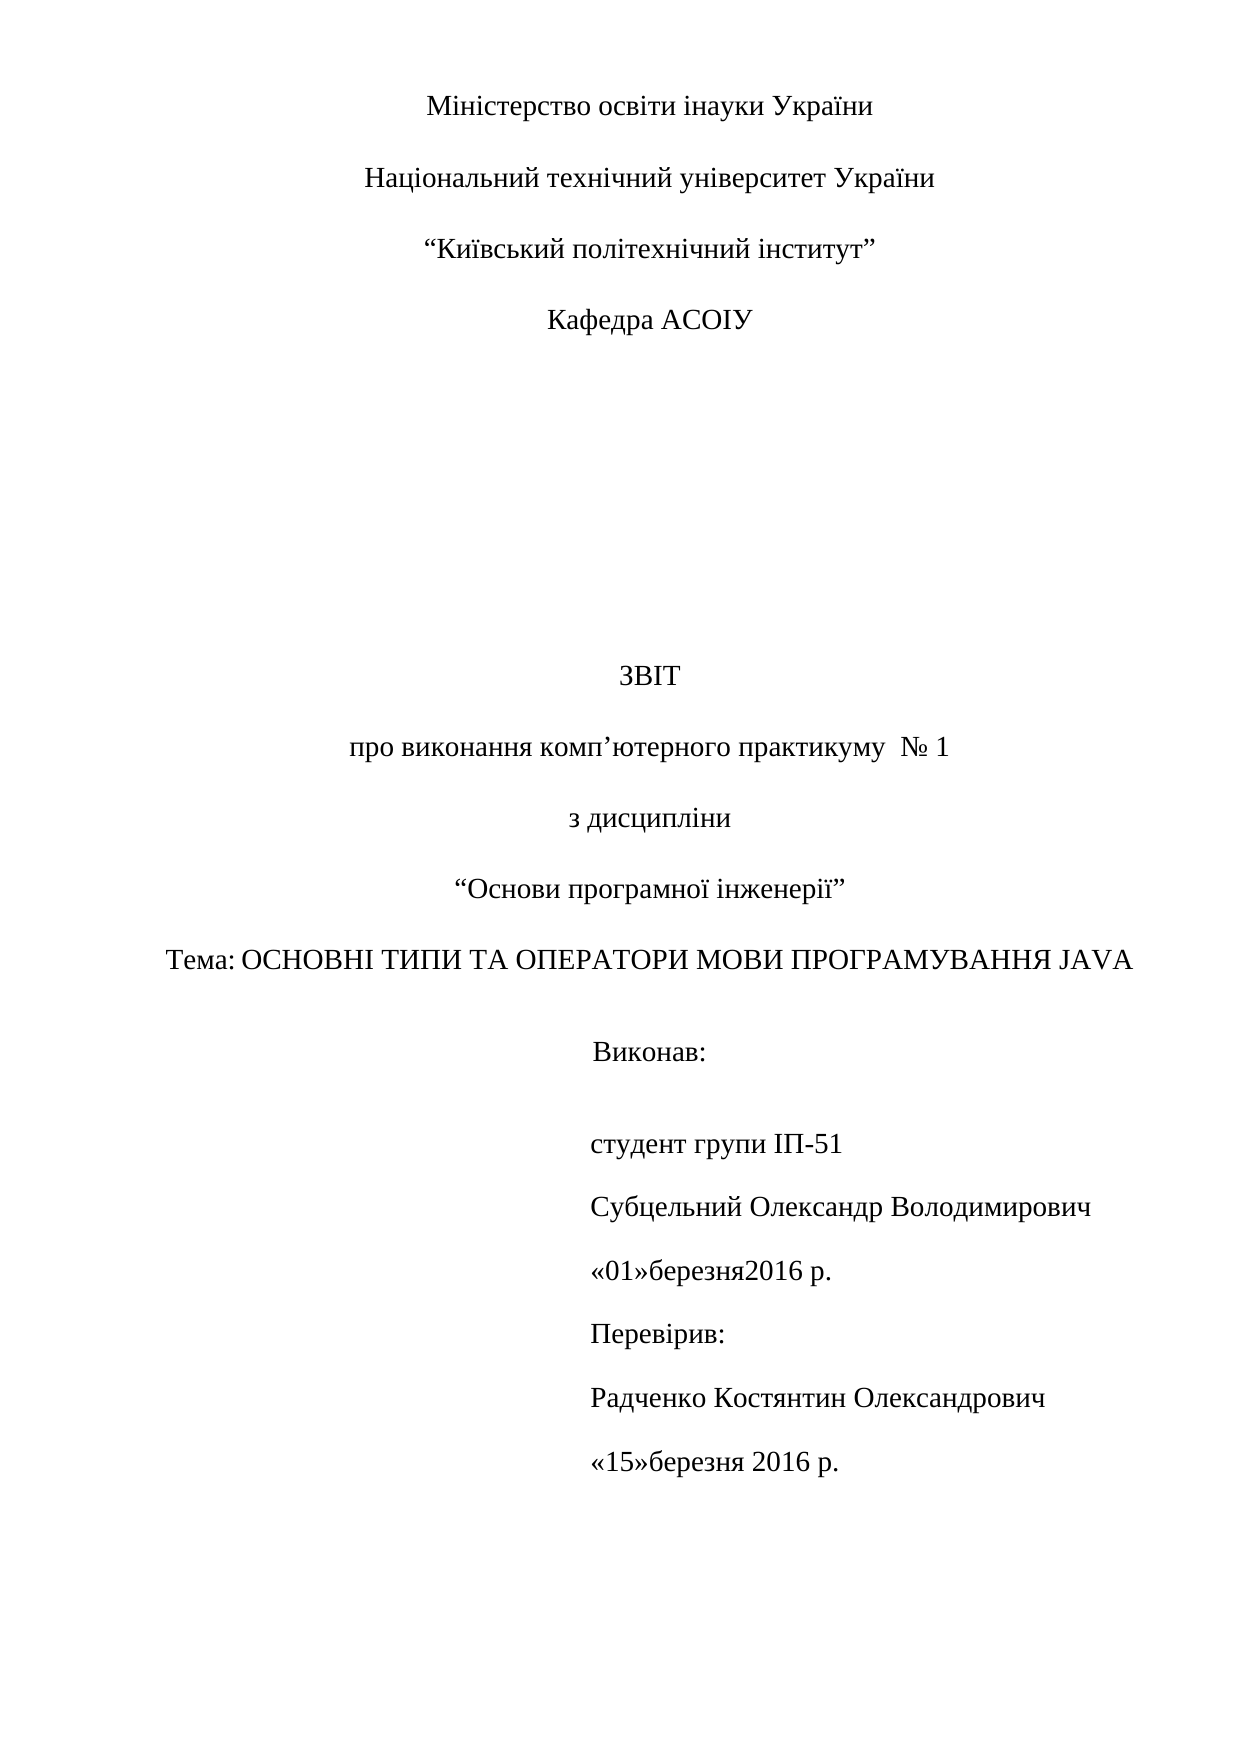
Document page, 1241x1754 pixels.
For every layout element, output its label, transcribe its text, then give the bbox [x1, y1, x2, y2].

text студент групи ІП-51 [590, 1126, 1152, 1159]
text Виконав: [148, 1034, 1152, 1068]
text про виконання комп’ютерного практикуму № 1 [148, 729, 1152, 762]
text з дисципліни [148, 800, 1152, 833]
text Радченко Костянтин Олександрович [590, 1380, 1152, 1414]
text Кафедра АСОІУ [148, 302, 1152, 336]
text Перевірив: [590, 1317, 1152, 1350]
text ЗВІТ [148, 658, 1152, 691]
text “Київський політехнічний інститут” [148, 231, 1152, 264]
text “Основи програмної інженерії” [148, 871, 1152, 905]
text Субцельний Олександр Володимирович [590, 1189, 1152, 1223]
text Національний технічний університет України [148, 160, 1152, 193]
text Тема: Основні типи та оператори мови програмування Java [148, 942, 1152, 976]
text «15»березня 2016 р. [590, 1444, 1152, 1477]
text «01»березня2016 р. [590, 1253, 1152, 1287]
text Міністерство освіти інауки України [148, 88, 1152, 122]
